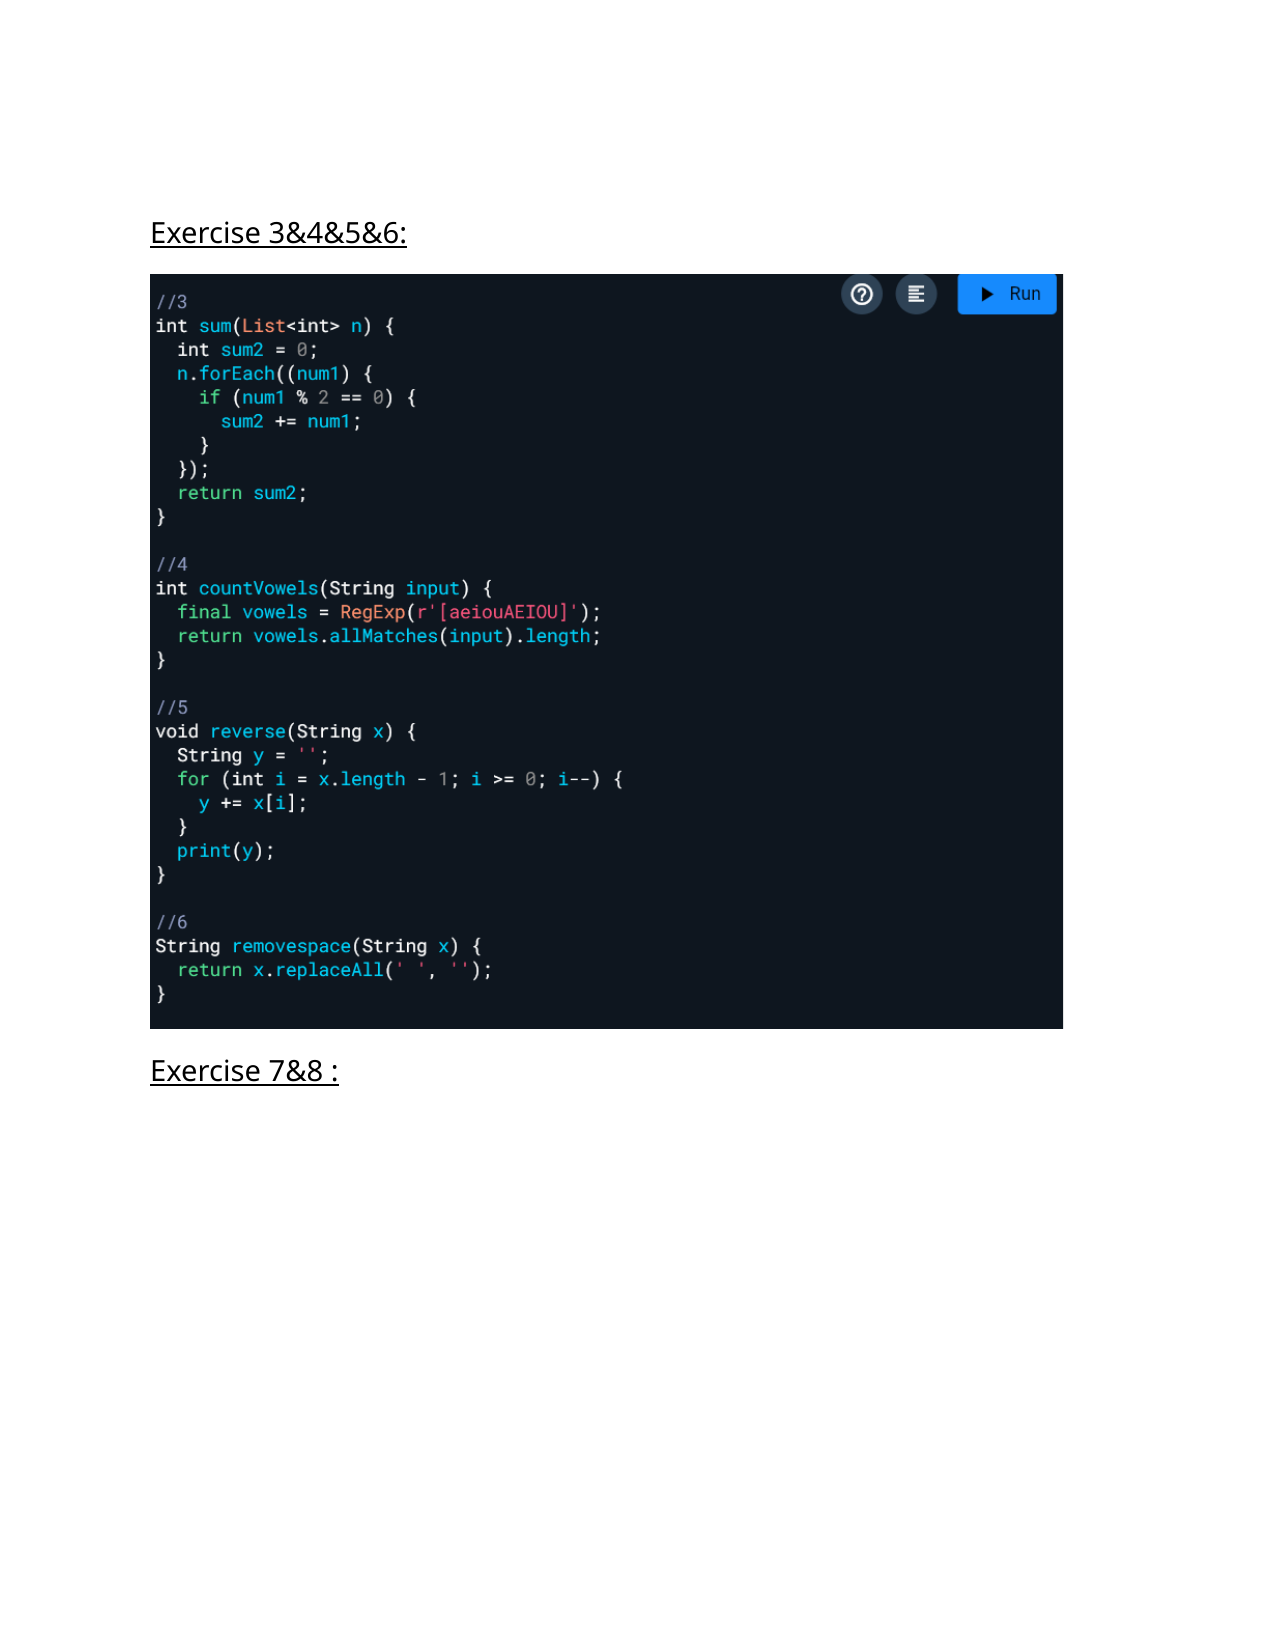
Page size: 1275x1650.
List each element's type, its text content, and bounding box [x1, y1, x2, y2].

text Exercise 7&8 : [150, 1050, 1125, 1090]
picture [150, 274, 1064, 1029]
text Exercise 3&4&5&6: [150, 212, 1125, 252]
